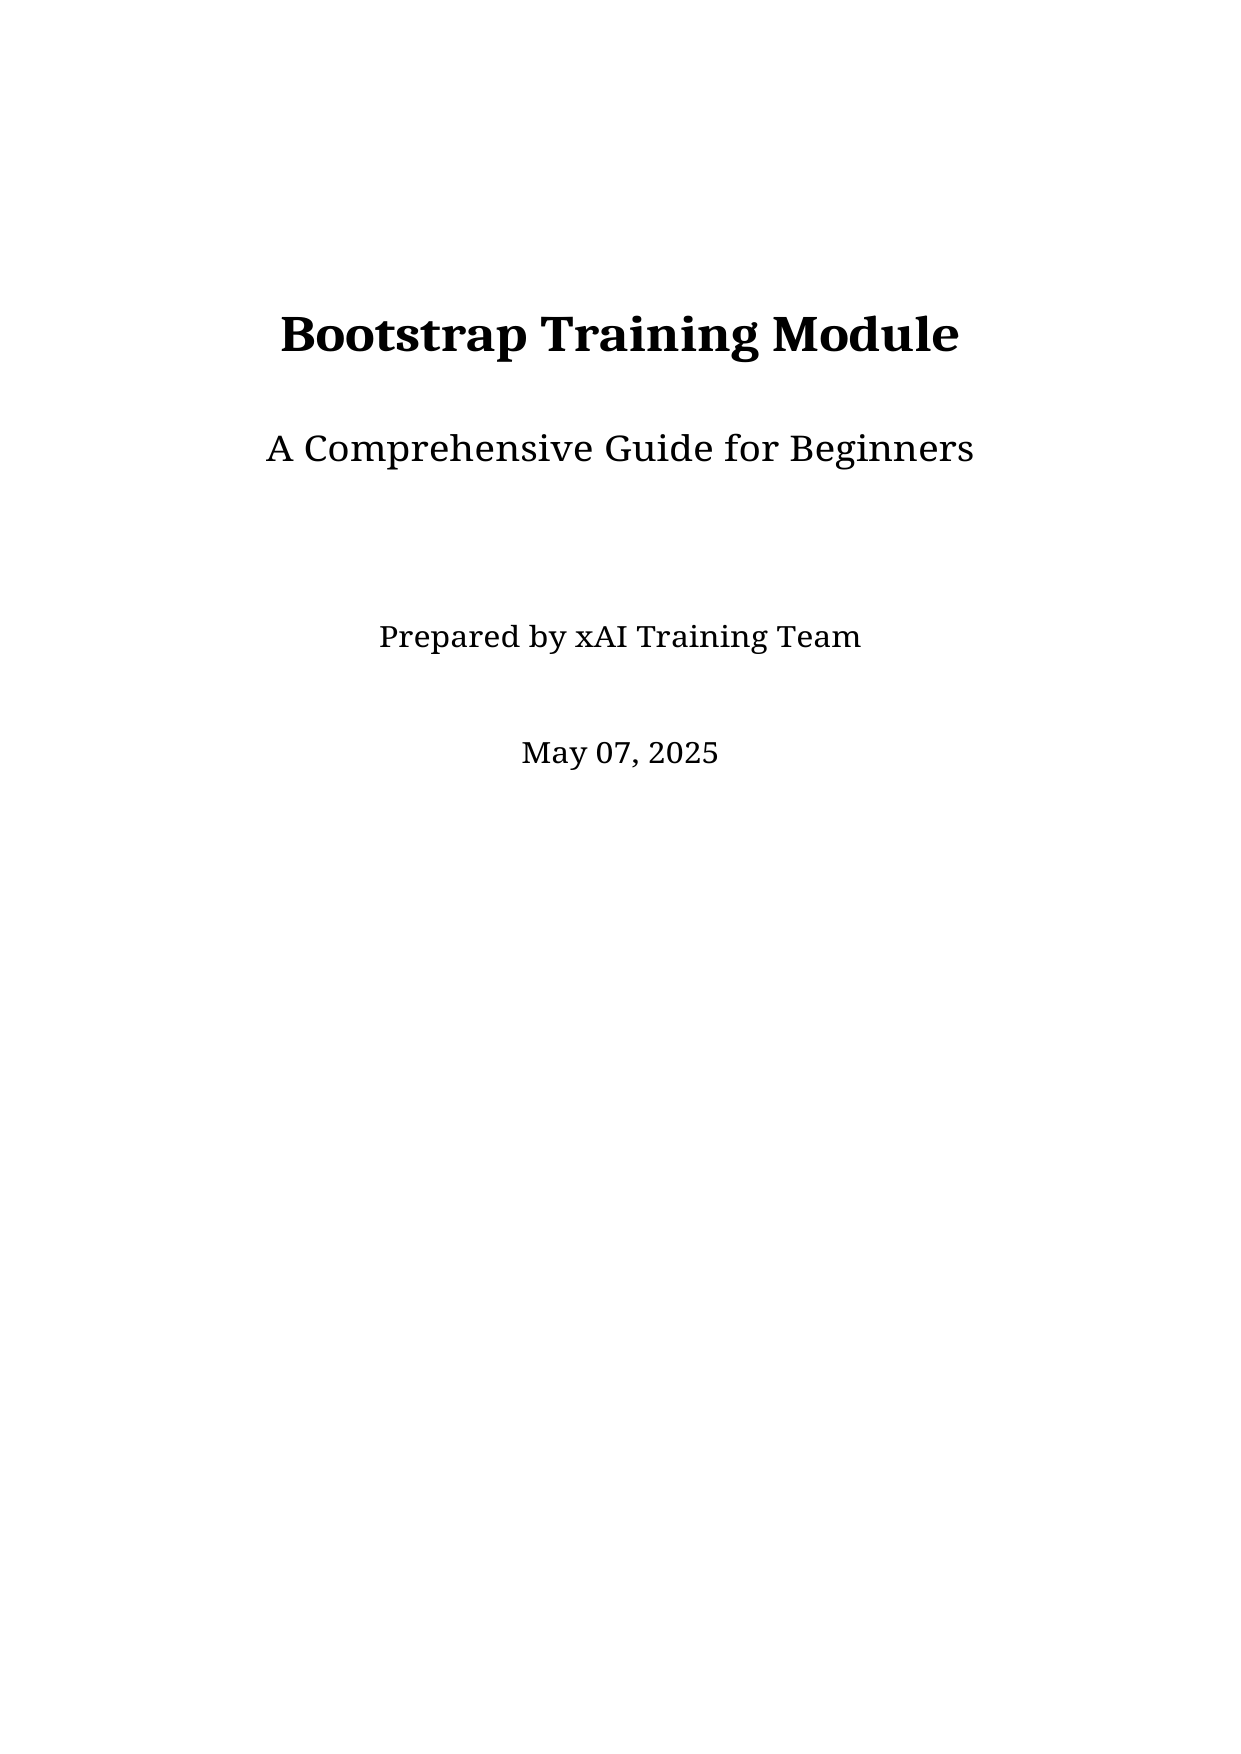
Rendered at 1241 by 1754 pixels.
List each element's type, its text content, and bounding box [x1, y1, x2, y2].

text A Comprehensive Guide for Beginners [133, 423, 1107, 472]
title Bootstrap Training Module [133, 305, 1107, 364]
text Prepared by xAI Training Team May 07, 2025 [370, 617, 871, 772]
